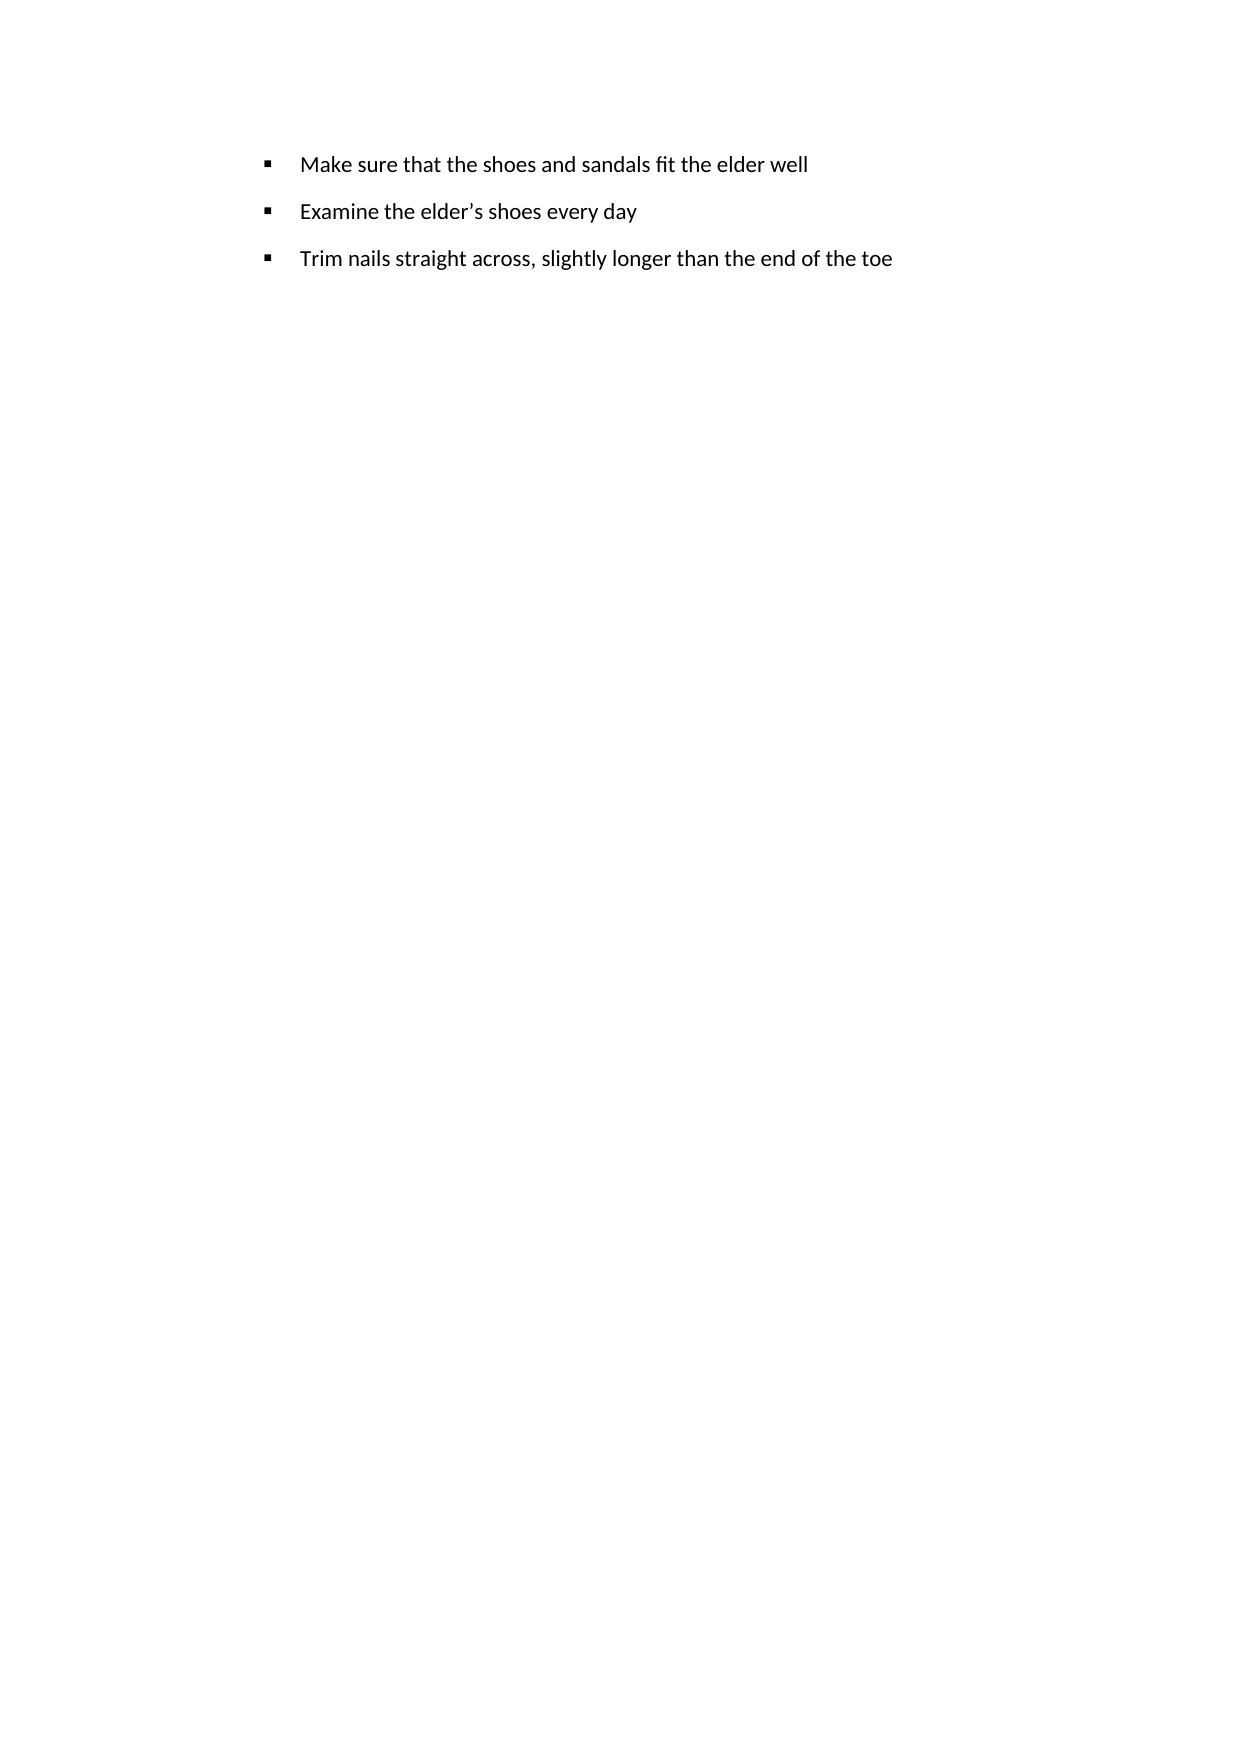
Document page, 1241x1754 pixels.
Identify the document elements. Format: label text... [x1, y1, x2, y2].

list Examine the elder’s shoes every day [262, 197, 1090, 225]
list Trim nails straight across, slightly longer than the end of the toe [262, 244, 1090, 272]
list Make sure that the shoes and sandals fit the elder well [262, 150, 1090, 178]
